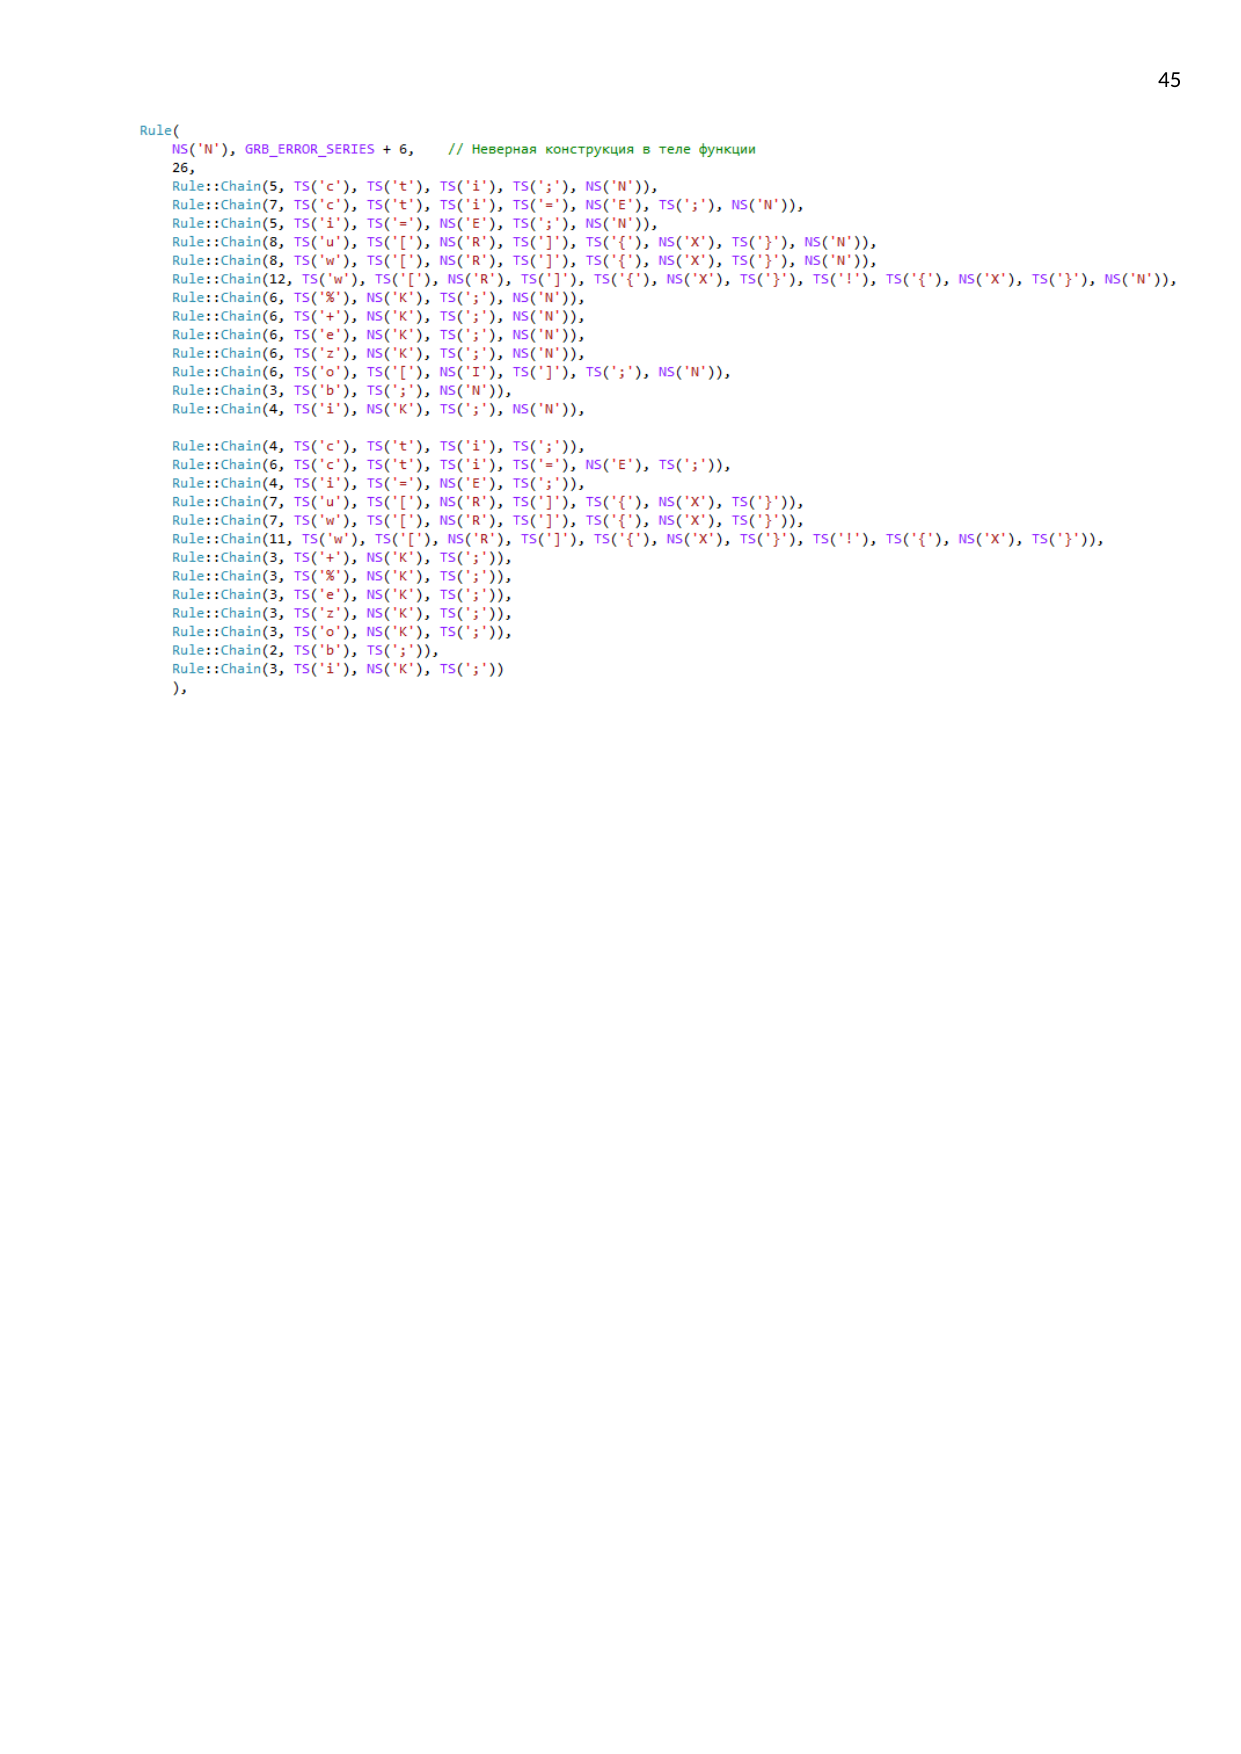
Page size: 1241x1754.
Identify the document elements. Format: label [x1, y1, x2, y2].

picture [135, 121, 1180, 700]
